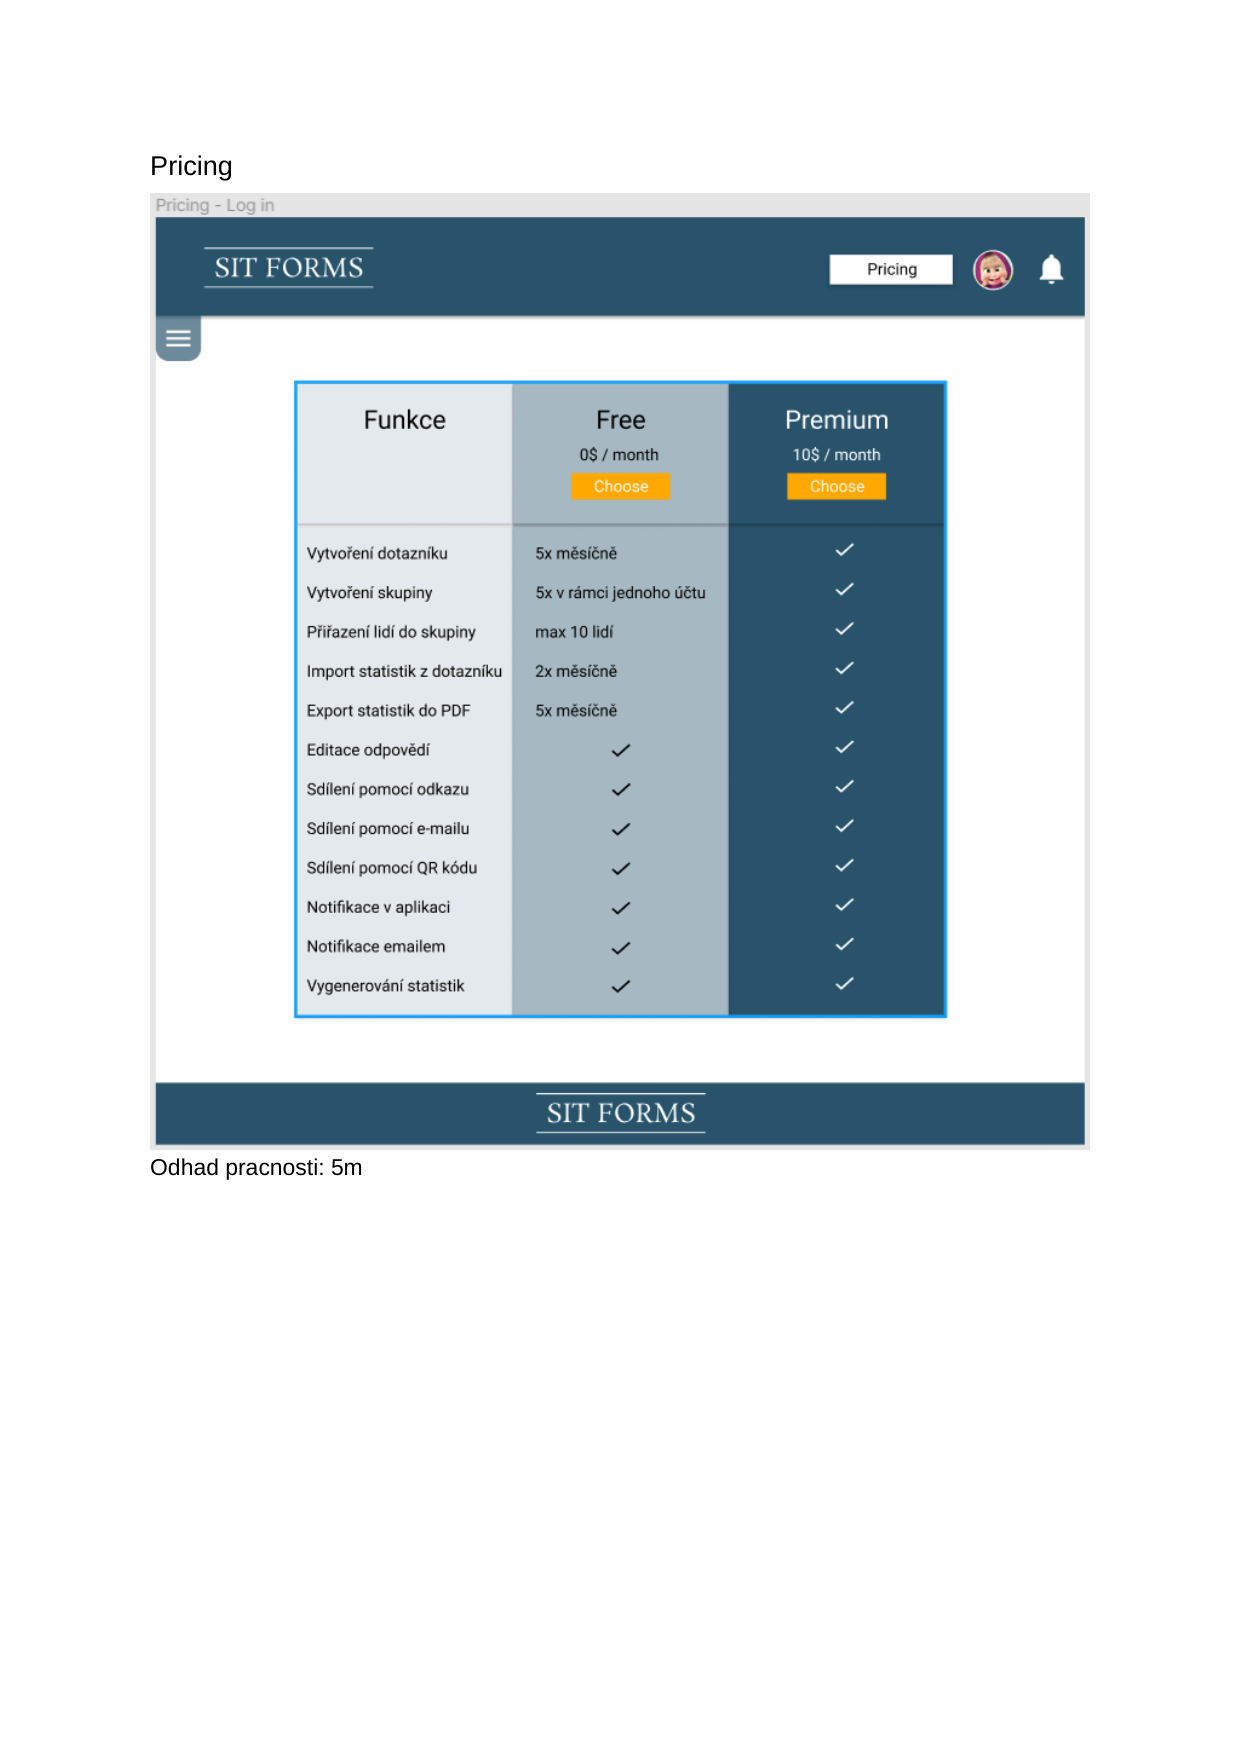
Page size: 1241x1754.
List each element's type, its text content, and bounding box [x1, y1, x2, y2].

subtitle Pricing [150, 150, 1090, 181]
picture [150, 193, 1091, 1150]
text Odhad pracnosti: 5m [150, 1154, 1090, 1180]
